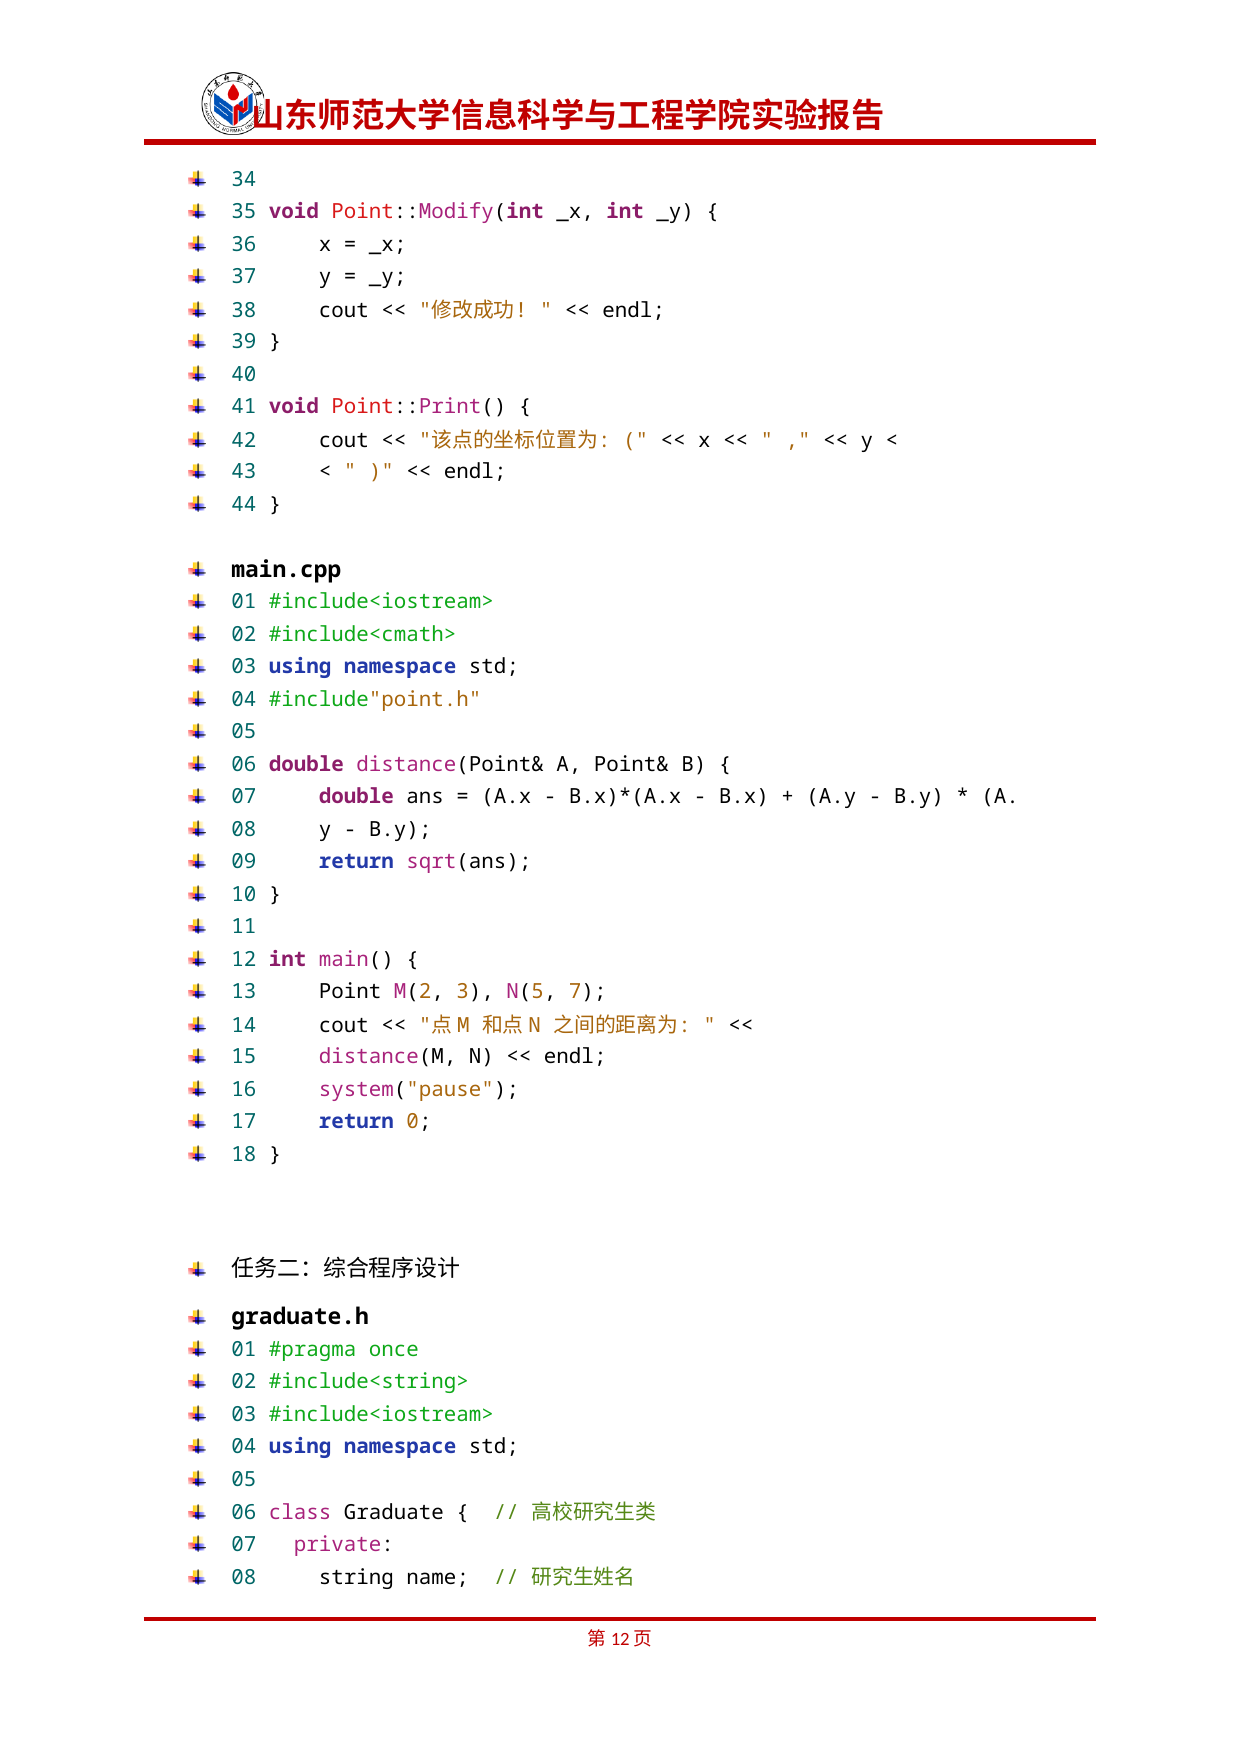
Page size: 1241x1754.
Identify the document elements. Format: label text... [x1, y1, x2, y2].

list 03 #include<iostream> [187, 1397, 1053, 1429]
list 18 } [187, 1137, 1053, 1169]
picture [188, 1079, 206, 1097]
list 04 #include"point.h" [187, 682, 1053, 714]
list graduate.h [187, 1299, 1053, 1332]
list 01 #include<iostream> [187, 584, 1053, 617]
picture [188, 917, 206, 934]
picture [188, 819, 206, 837]
picture [188, 1503, 206, 1520]
picture [188, 1469, 206, 1487]
list 09 return sqrt(ans); [187, 844, 1053, 877]
picture [188, 1144, 206, 1162]
list 36 x = _x; [187, 227, 1053, 259]
list 05 [187, 714, 1053, 747]
list 11 [187, 909, 1053, 942]
picture [188, 689, 206, 707]
list 02 #include<cmath> [187, 617, 1053, 649]
list 04 using namespace std; [187, 1429, 1053, 1462]
list 38 cout << "修改成功! " << endl; [187, 292, 1053, 324]
picture [188, 1534, 206, 1552]
list 39 } [187, 324, 1053, 357]
picture [188, 852, 206, 869]
picture [188, 1308, 206, 1325]
picture [188, 1015, 206, 1033]
picture [188, 1404, 206, 1422]
list 07 private: [187, 1527, 1053, 1559]
list 05 [187, 1462, 1053, 1494]
list 08 string name; // 研究生姓名 [187, 1559, 1053, 1592]
picture [188, 430, 206, 448]
picture [188, 462, 206, 479]
list 42 cout << "该点的坐标位置为: (" << x << " ," << y < [187, 422, 1053, 454]
picture [188, 722, 206, 739]
picture [188, 267, 206, 284]
picture [188, 884, 206, 902]
picture [188, 657, 206, 674]
picture [188, 1339, 206, 1357]
picture [188, 624, 206, 642]
picture [188, 364, 206, 382]
list 35 void Point::Modify(int _x, int _y) { [187, 194, 1053, 227]
picture [188, 982, 206, 999]
picture [188, 1437, 206, 1454]
picture [188, 494, 206, 512]
list 08 y - B.y); [187, 812, 1053, 844]
picture [201, 72, 265, 135]
list 01 #pragma once [187, 1332, 1053, 1364]
picture [188, 1260, 206, 1277]
list 03 using namespace std; [187, 649, 1053, 682]
list 43 < " )" << endl; [187, 454, 1053, 487]
picture [188, 169, 206, 187]
list 任务二：综合程序设计 [187, 1234, 1053, 1299]
picture [188, 560, 206, 577]
picture [188, 1047, 206, 1064]
list 15 distance(M, N) << endl; [187, 1039, 1053, 1072]
list 10 } [187, 877, 1053, 909]
list 02 #include<string> [187, 1364, 1053, 1397]
picture [188, 332, 206, 349]
list 13 Point M(2, 3), N(5, 7); [187, 974, 1053, 1007]
picture [188, 1568, 206, 1585]
picture [188, 754, 206, 772]
list 40 [187, 357, 1053, 389]
picture [188, 1372, 206, 1389]
picture [188, 949, 206, 967]
list 17 return 0; [187, 1104, 1053, 1137]
list main.cpp [187, 552, 1053, 584]
list 37 y = _y; [187, 259, 1053, 292]
picture [188, 592, 206, 609]
picture [188, 202, 206, 219]
picture [188, 300, 206, 318]
list 06 class Graduate { // 高校研究生类 [187, 1494, 1053, 1527]
picture [188, 1112, 206, 1129]
list 34 [187, 162, 1053, 194]
list 07 double ans = (A.x - B.x)*(A.x - B.x) + (A.y - B.y) * (A. [187, 779, 1053, 812]
picture [188, 397, 206, 414]
list 06 double distance(Point& A, Point& B) { [187, 747, 1053, 779]
list 12 int main() { [187, 942, 1053, 974]
list 41 void Point::Print() { [187, 389, 1053, 422]
picture [188, 787, 206, 804]
list 44 } [187, 487, 1053, 519]
picture [188, 234, 206, 252]
list 14 cout << "点 M 和点 N 之间的距离为: " << [187, 1007, 1053, 1039]
list 16 system("pause"); [187, 1072, 1053, 1104]
